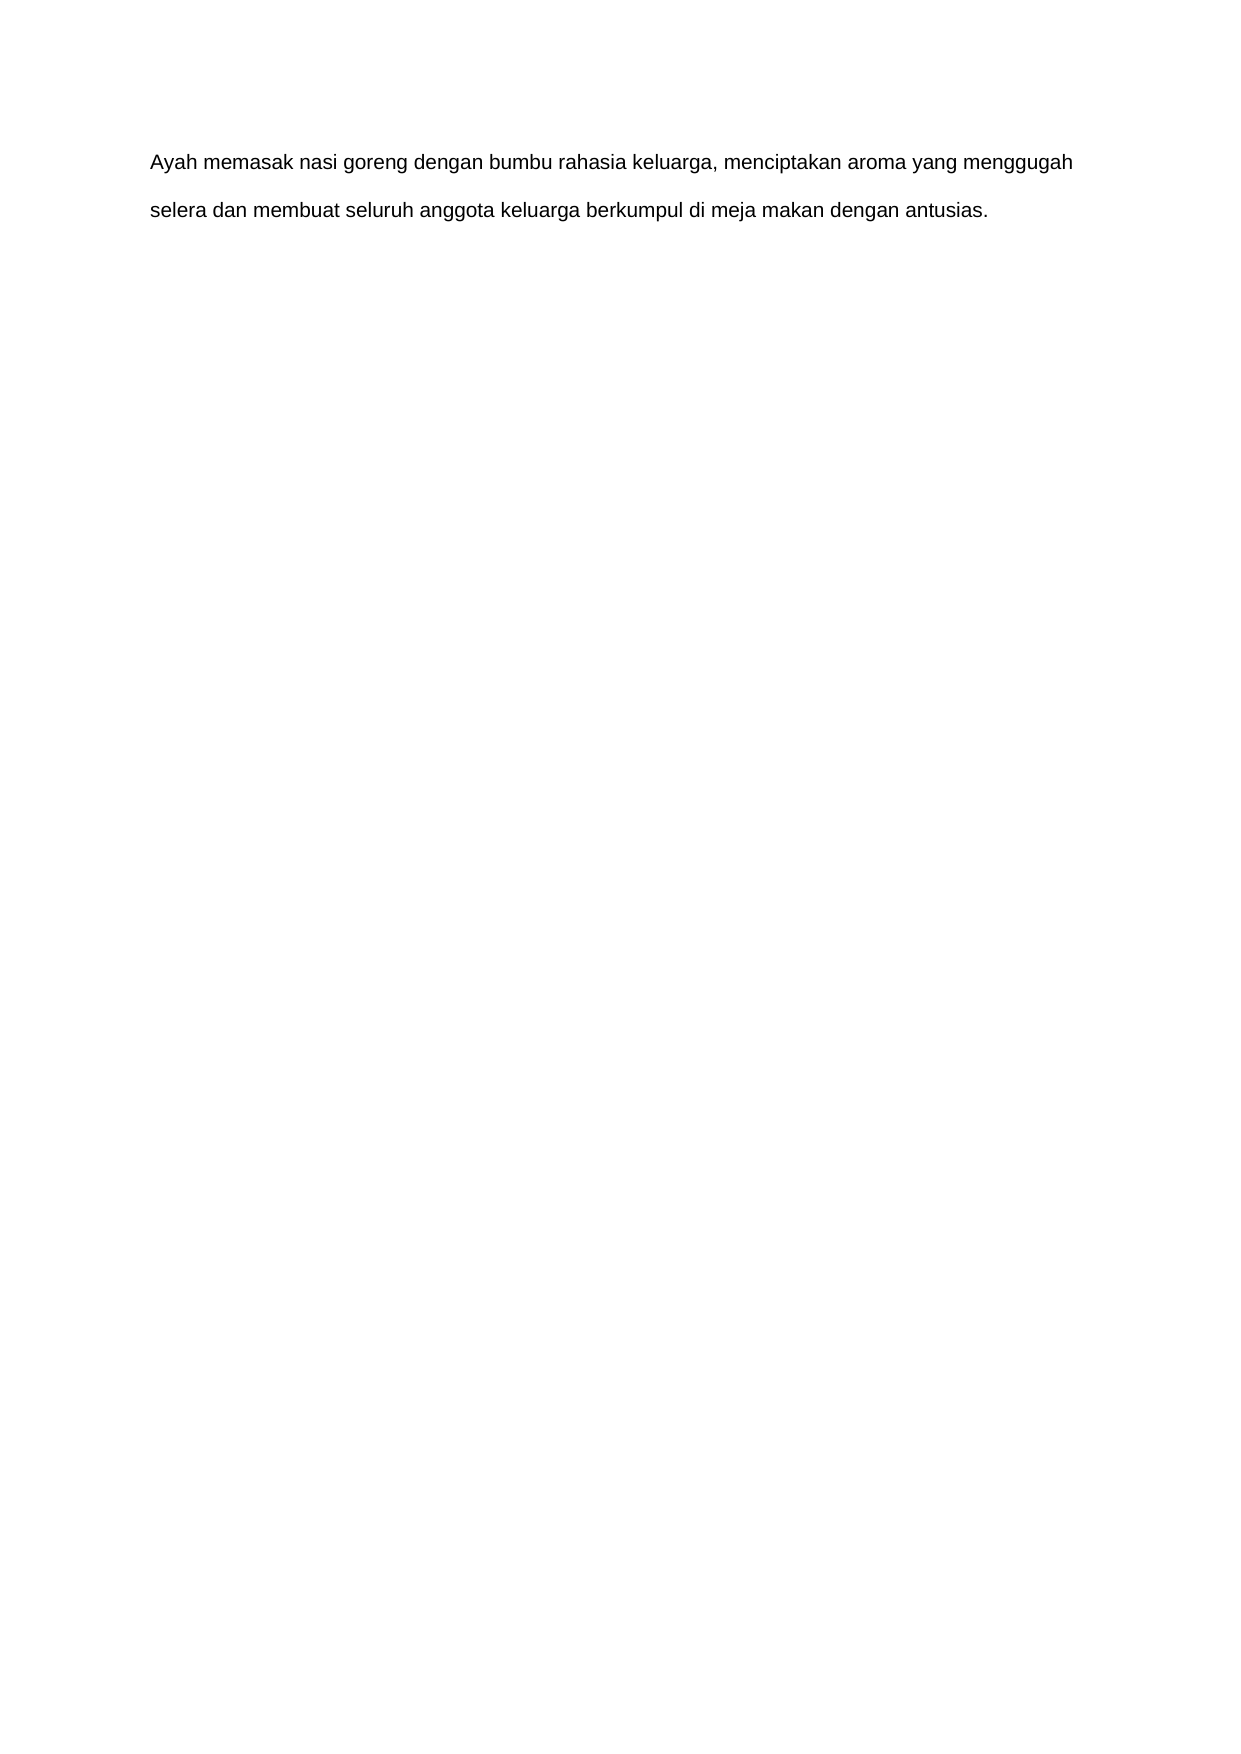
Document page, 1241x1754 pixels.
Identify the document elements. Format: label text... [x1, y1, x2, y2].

text selera dan membuat seluruh anggota keluarga berkumpul di meja makan dengan antusias. [150, 174, 1090, 222]
text Ayah memasak nasi goreng dengan bumbu rahasia keluarga, menciptakan aroma yang menggugah [150, 150, 1090, 174]
